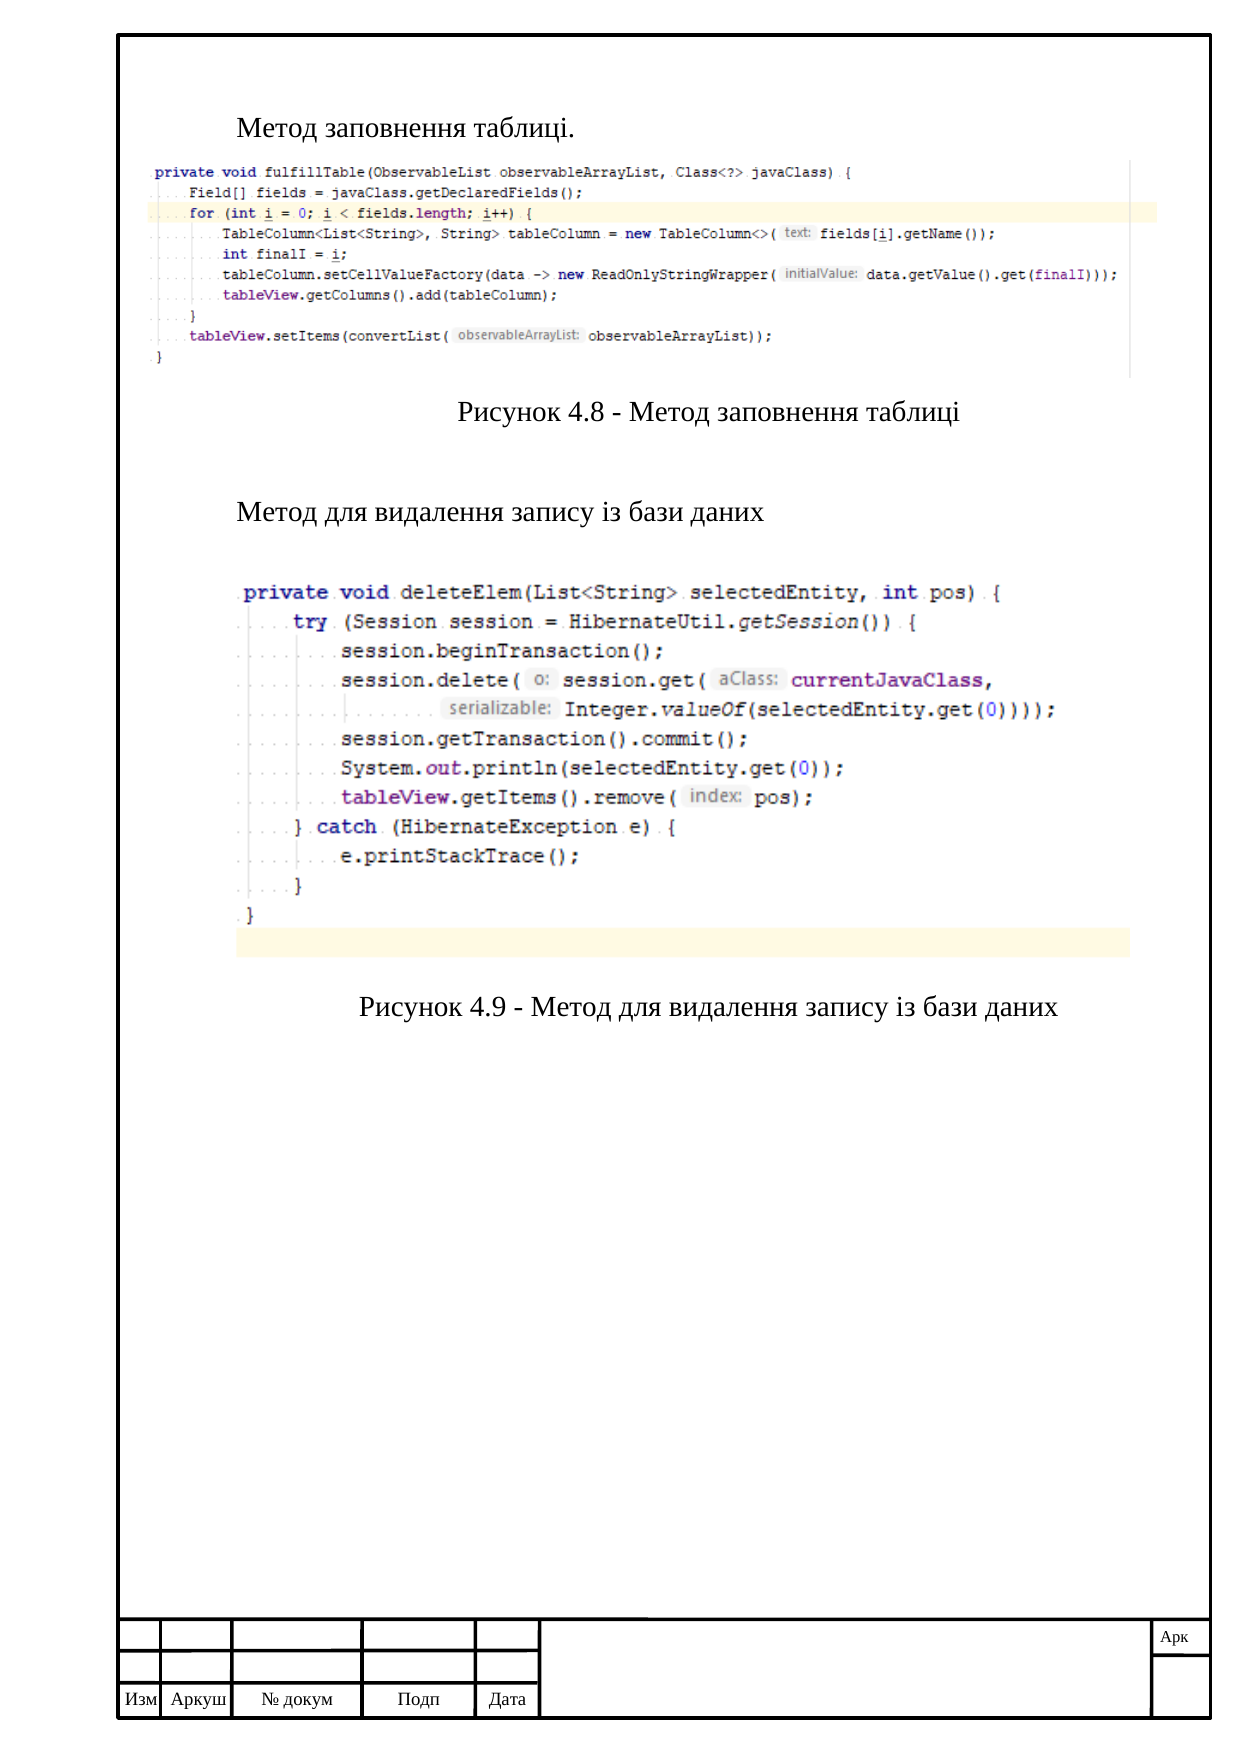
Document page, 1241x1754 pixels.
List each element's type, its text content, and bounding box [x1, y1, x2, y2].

text Рисунок 4.8 - Метод заповнення таблиці [148, 394, 1181, 427]
picture [236, 545, 1130, 973]
text Метод для видалення запису із бази даних [148, 494, 1181, 528]
picture [147, 160, 1157, 378]
text Рисунок 4.9 - Метод для видалення запису із бази даних [148, 989, 1181, 1023]
